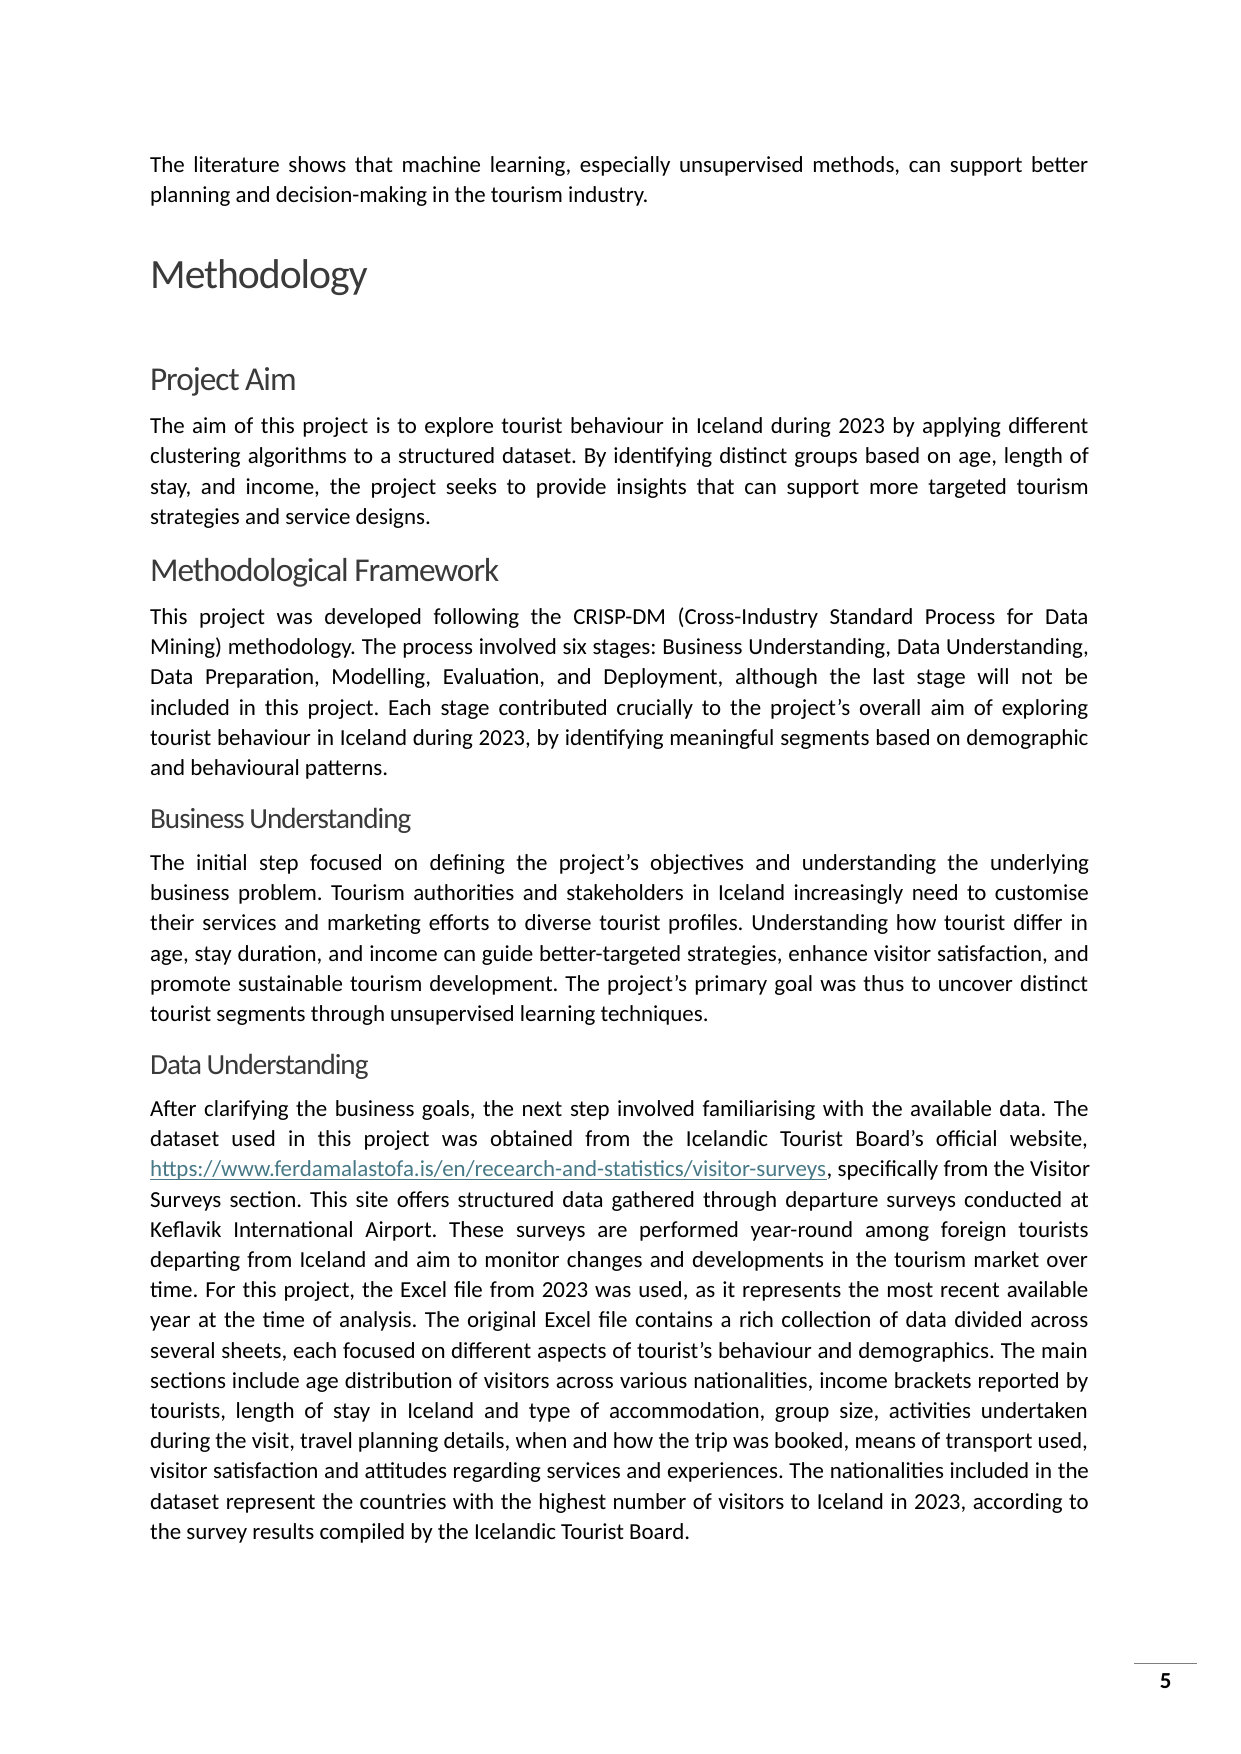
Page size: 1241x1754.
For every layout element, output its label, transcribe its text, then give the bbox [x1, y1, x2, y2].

text The initial step focused on defining the project’s objectives and understanding the underlying business problem. Tourism authorities and stakeholders in Iceland increasingly need to customise their services and marketing efforts to diverse tourist profiles. Understanding how tourist differ in age, stay duration, and income can guide better-targeted strategies, enhance visitor satisfaction, and promote sustainable tourism development. The project’s primary goal was thus to uncover distinct tourist segments through unsupervised learning techniques. [150, 848, 1090, 1027]
subtitle Methodology [150, 248, 1090, 299]
subtitle Methodological Framework [150, 549, 1090, 589]
subtitle Business Understanding [150, 800, 1090, 836]
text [150, 150, 1090, 208]
subtitle Data Understanding [150, 1046, 1090, 1082]
subtitle Project Aim [150, 358, 1090, 399]
text The aim of this project is to explore tourist behaviour in Iceland during 2023 by applying different clustering algorithms to a structured dataset. By identifying distinct groups based on age, length of stay, and income, the project seeks to provide insights that can support more targeted tourism strategies and service designs. [150, 411, 1090, 530]
text This project was developed following the CRISP-DM (Cross-Industry Standard Process for Data Mining) methodology. The process involved six stages: Business Understanding, Data Understanding, Data Preparation, Modelling, Evaluation, and Deployment, although the last stage will not be included in this project. Each stage contributed crucially to the project’s overall aim of exploring tourist behaviour in Iceland during 2023, by identifying meaningful segments based on demographic and behavioural patterns. [150, 602, 1090, 781]
text After clarifying the business goals, the next step involved familiarising with the available data. The dataset used in this project was obtained from the Icelandic Tourist Board’s official website, https://www.ferdamalastofa.is/en/recearch-and-statistics/visitor-surveys, specifically from the Visitor Surveys section. This site offers structured data gathered through departure surveys conducted at Keflavik International Airport. These surveys are performed year-round among foreign tourists departing from Iceland and aim to monitor changes and developments in the tourism market over time. For this project, the Excel file from 2023 was used, as it represents the most recent available year at the time of analysis. The original Excel file contains a rich collection of data divided across several sheets, each focused on different aspects of tourist’s behaviour and demographics. The main sections include age distribution of visitors across various nationalities, income brackets reported by tourists, length of stay in Iceland and type of accommodation, group size, activities undertaken during the visit, travel planning details, when and how the trip was booked, means of transport used, visitor satisfaction and attitudes regarding services and experiences. The nationalities included in the dataset represent the countries with the highest number of visitors to Iceland in 2023, according to the survey results compiled by the Icelandic Tourist Board. [150, 1094, 1090, 1545]
